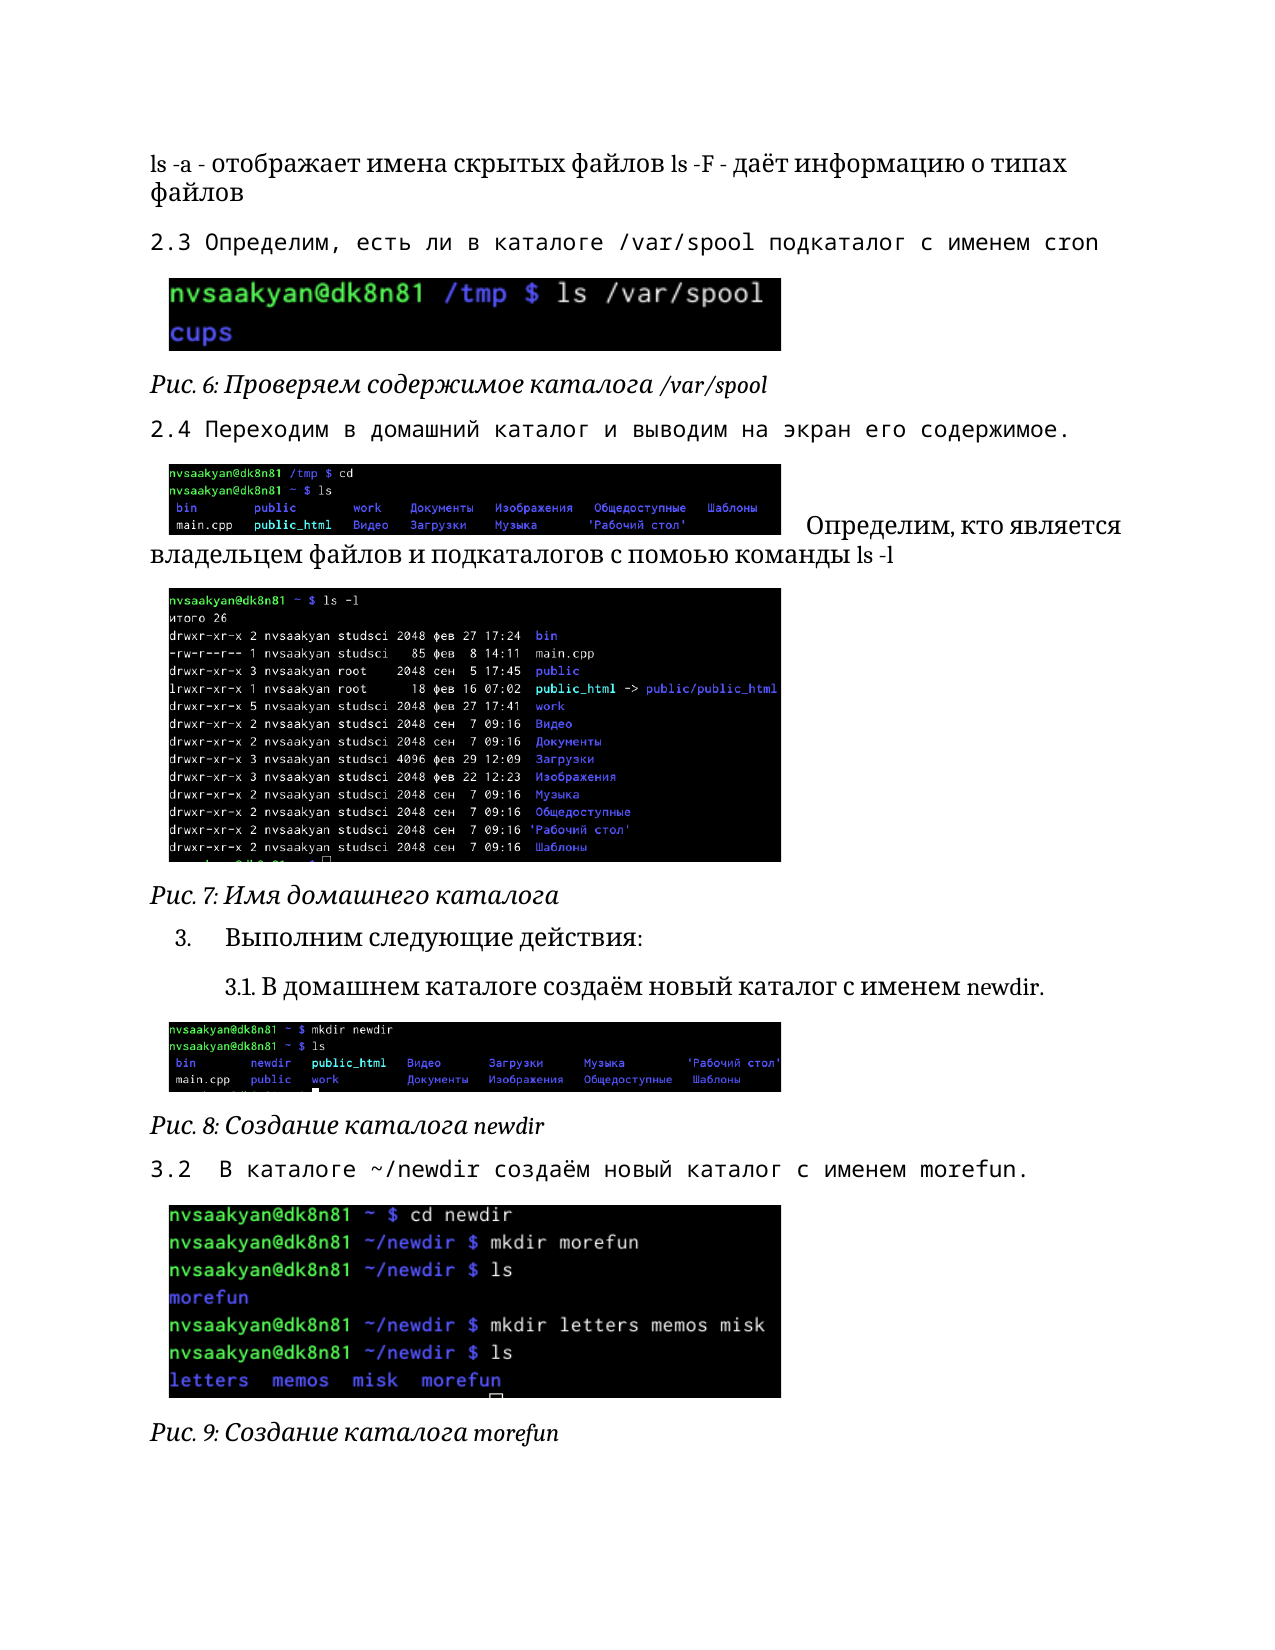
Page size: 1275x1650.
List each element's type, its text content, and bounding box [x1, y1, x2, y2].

text Рис. 7: Имя домашнего каталога [150, 882, 1125, 911]
text 3.2 В каталоге ~/newdir создаём новый каталог с именем morefun. [150, 1153, 1125, 1184]
picture [168, 1205, 782, 1398]
picture [168, 1022, 782, 1092]
list 3.1. В домашнем каталоге создаём новый каталог с именем newdir. [175, 973, 1125, 1002]
text Рис. 9: Создание каталога morefun [150, 1418, 1125, 1447]
picture [168, 588, 782, 862]
text Рис. 8: Создание каталога newdir [150, 1112, 1125, 1141]
list Выполним следующие действия: [175, 923, 1125, 952]
picture [168, 464, 782, 535]
text 2.3 Определим, есть ли в каталоге /var/spool подкаталог с именем cron [150, 226, 1125, 257]
text ls -a - отображает имена скрытых файлов ls -F - даёт информацию о типах файлов [150, 150, 1125, 207]
text 2.4 Переходим в домашний каталог и выводим на экран его содержимое. [150, 413, 1125, 444]
text Рис. 6: Проверяем содержимое каталога /var/spool [150, 371, 1125, 400]
picture [168, 278, 782, 351]
